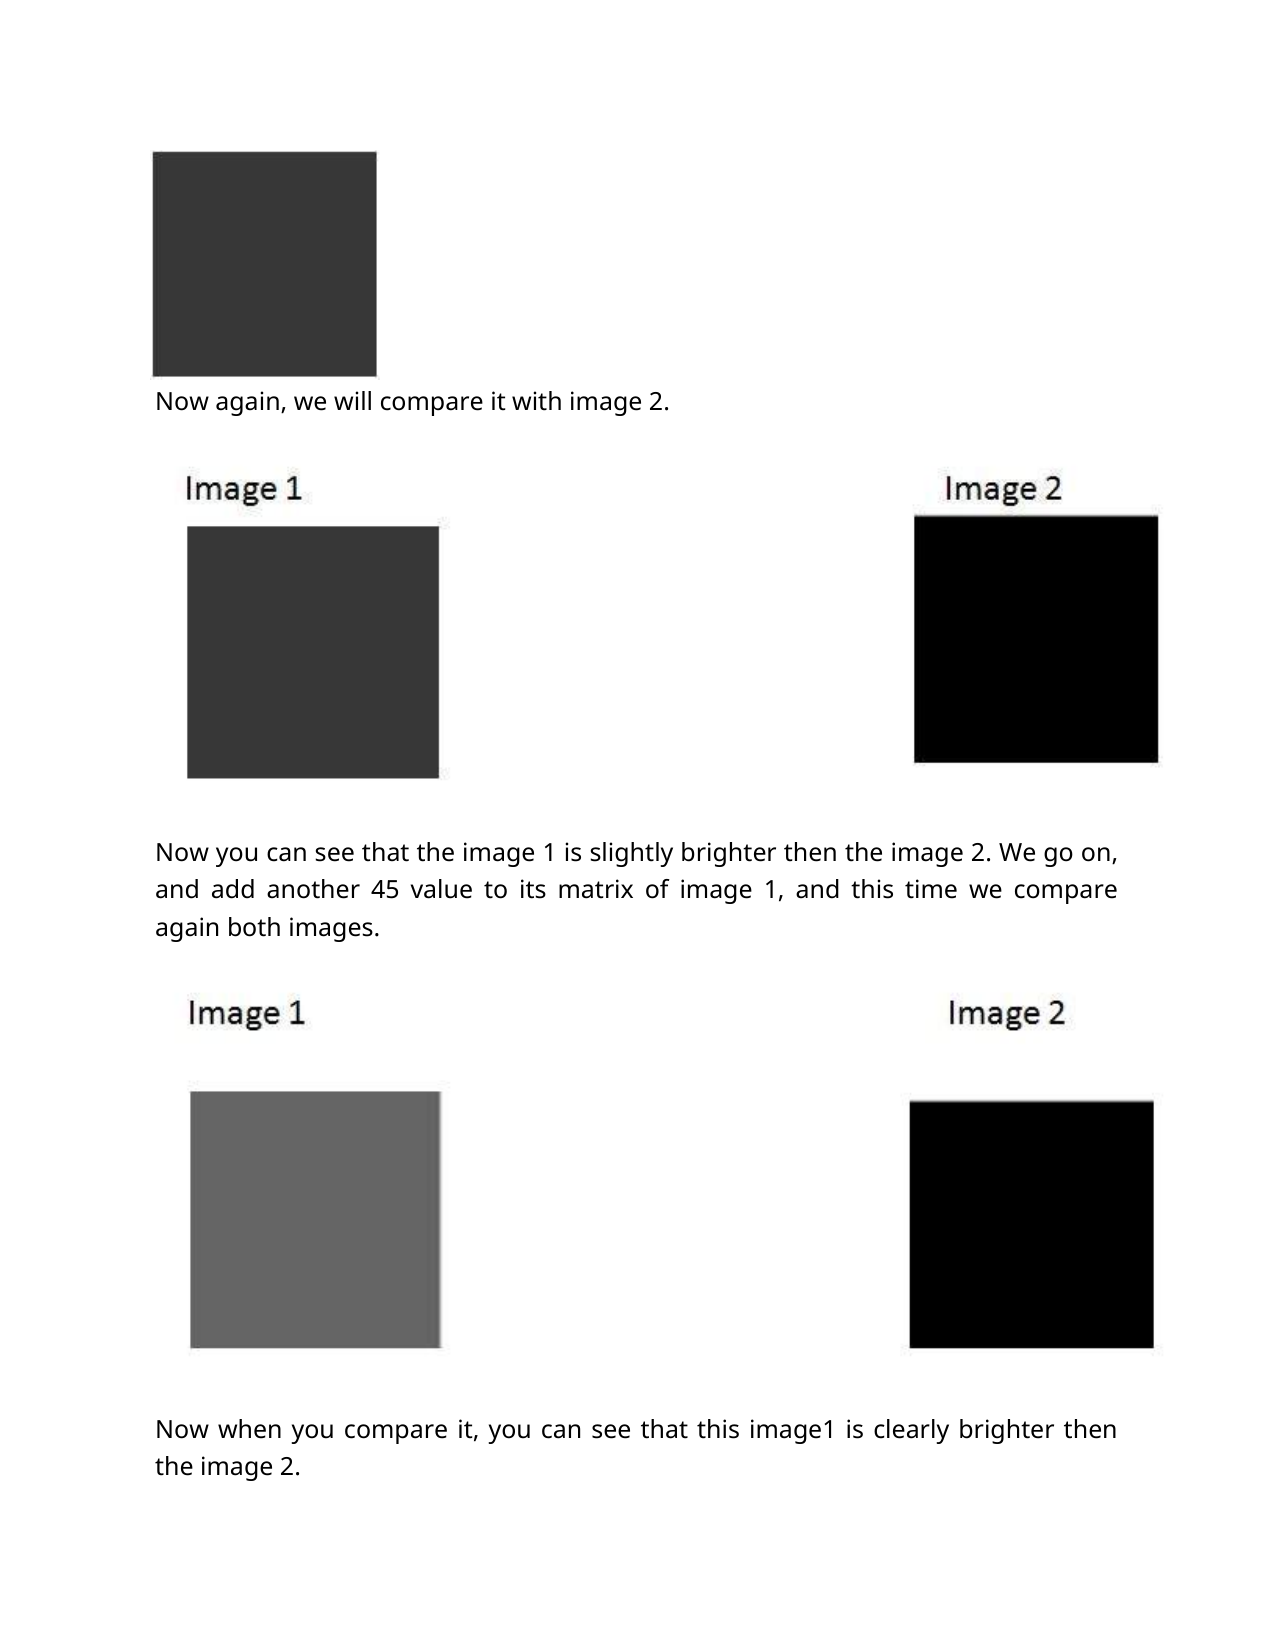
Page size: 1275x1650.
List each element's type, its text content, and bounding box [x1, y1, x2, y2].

text Now when you compare it, you can see that this image1 is clearly brighter then the image 2. [155, 1408, 1120, 1483]
text Now you can see that the image 1 is slightly brighter then the image 2. We go on, and add another 45 value to its matrix of image 1, and this time we compare again both images. [155, 832, 1120, 944]
text Now again, we will compare it with image 2. [155, 380, 1120, 417]
picture [150, 968, 1214, 1408]
picture [150, 150, 380, 380]
picture [150, 442, 1275, 832]
